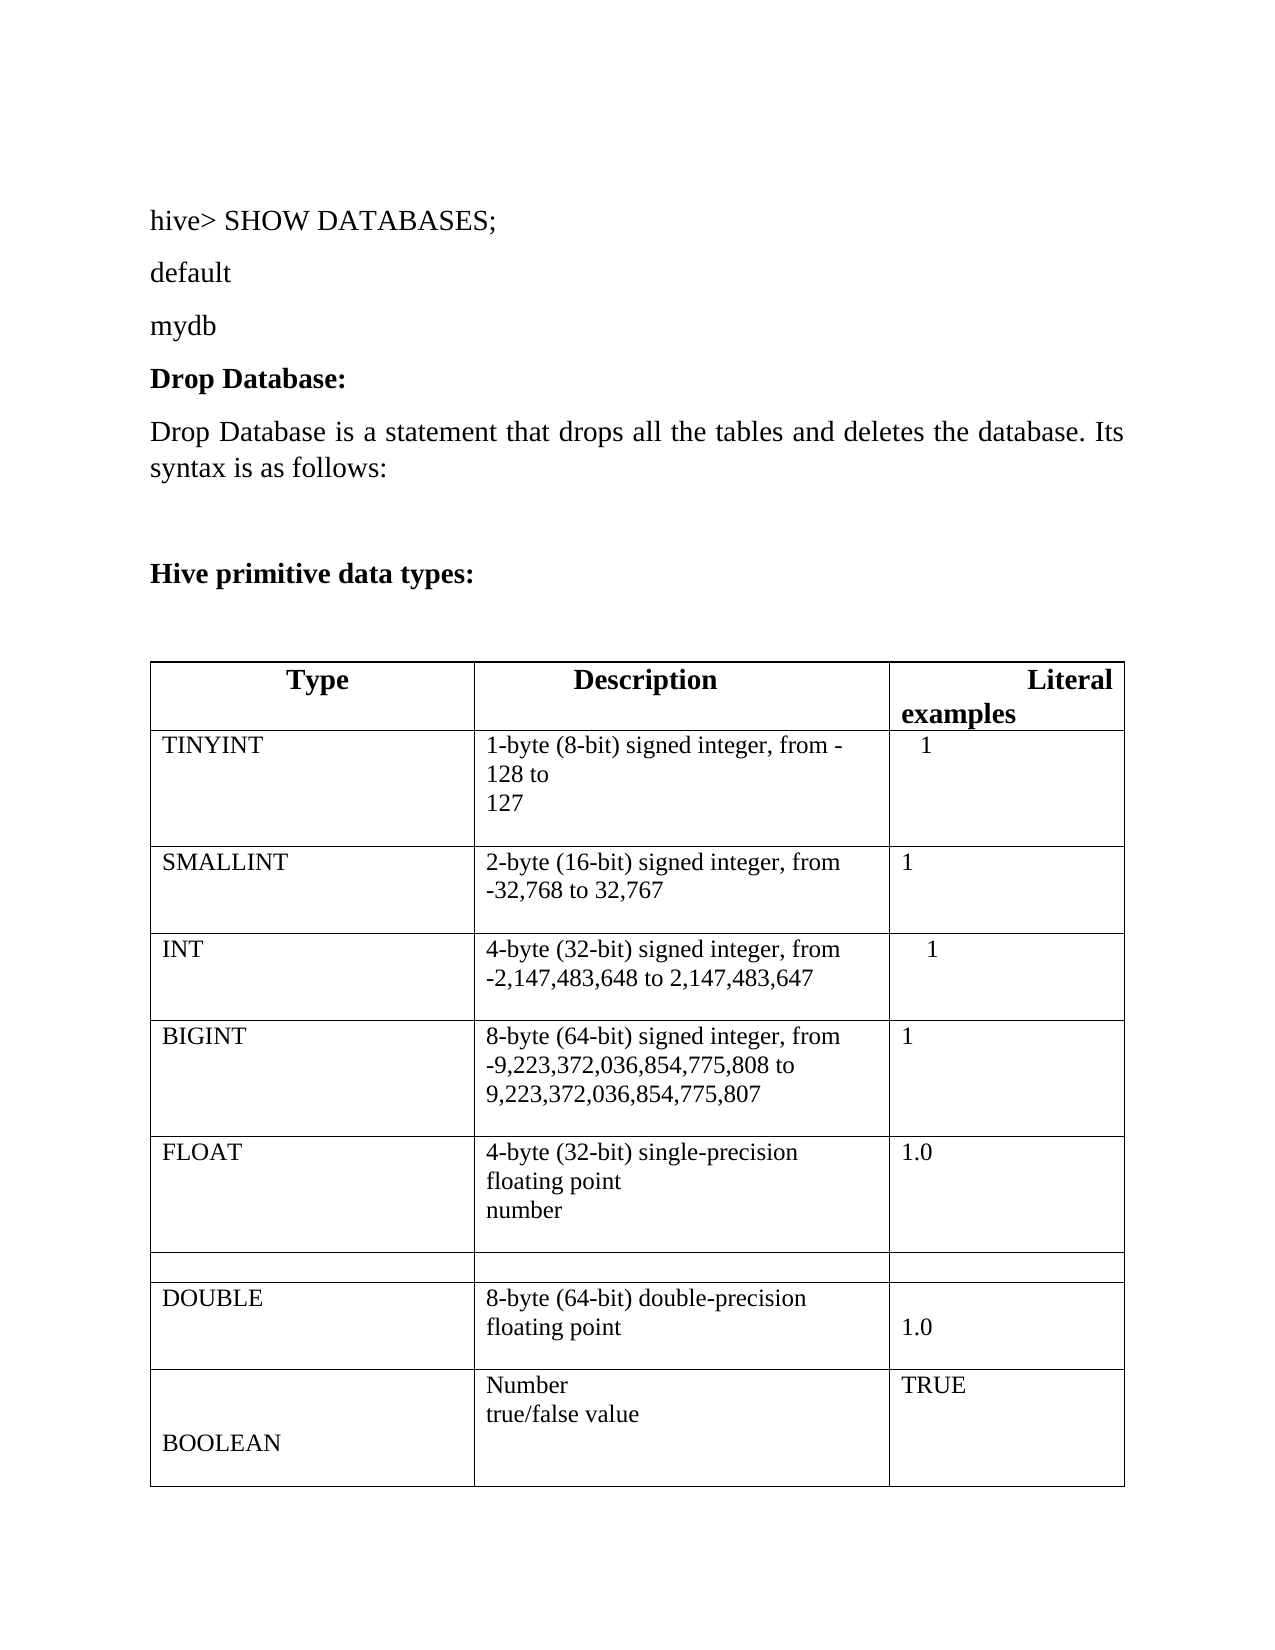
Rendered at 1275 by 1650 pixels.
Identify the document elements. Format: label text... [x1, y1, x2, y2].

table_cell 8-byte (64-bit) signed integer, from -9,223,372,036,854,775,808 to 9,223,372,036,854,775,807 [475, 1021, 889, 1136]
table_cell [151, 1253, 474, 1282]
table_cell TRUE [890, 1370, 1124, 1486]
table_cell 1 [890, 847, 1124, 933]
table_cell 1-byte (8-bit) signed integer, from -128 to 127 [475, 731, 889, 846]
text mydb [150, 308, 1125, 342]
text Hive primitive data types: [150, 556, 1125, 589]
table_cell DOUBLE [151, 1283, 474, 1369]
text Drop Database: [150, 361, 1125, 395]
table_cell 4-byte (32-bit) signed integer, from -2,147,483,648 to 2,147,483,647 [475, 934, 889, 1020]
table_cell 1 [890, 1021, 1124, 1136]
table_cell 4-byte (32-bit) single-precision floating point number [475, 1137, 889, 1252]
table_cell TINYINT [151, 731, 474, 846]
table_cell [890, 1253, 1124, 1282]
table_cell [475, 1370, 889, 1486]
table_cell 8-byte (64-bit) double-precision floating point [475, 1283, 889, 1369]
table_cell [475, 1253, 889, 1282]
table_cell 2-byte (16-bit) signed integer, from -32,768 to 32,767 [475, 847, 889, 933]
text default [150, 256, 1125, 289]
table_cell BOOLEAN [151, 1370, 474, 1486]
text Drop Database is a statement that drops all the tables and deletes the database. Its syntax is as follows: [150, 414, 1125, 484]
table_cell SMALLINT [151, 847, 474, 933]
table_cell FLOAT [151, 1137, 474, 1252]
table_header Description [475, 663, 889, 729]
table_cell BIGINT [151, 1021, 474, 1136]
table_cell 1 [890, 934, 1124, 1020]
table_cell 1 [890, 731, 1124, 846]
table_header Literal examples [890, 663, 1124, 729]
table_cell 1.0 [890, 1283, 1124, 1369]
text hive> SHOW DATABASES; [150, 203, 1125, 236]
table_header Type [151, 663, 474, 729]
table_cell 1.0 [890, 1137, 1124, 1252]
table_cell INT [151, 934, 474, 1020]
